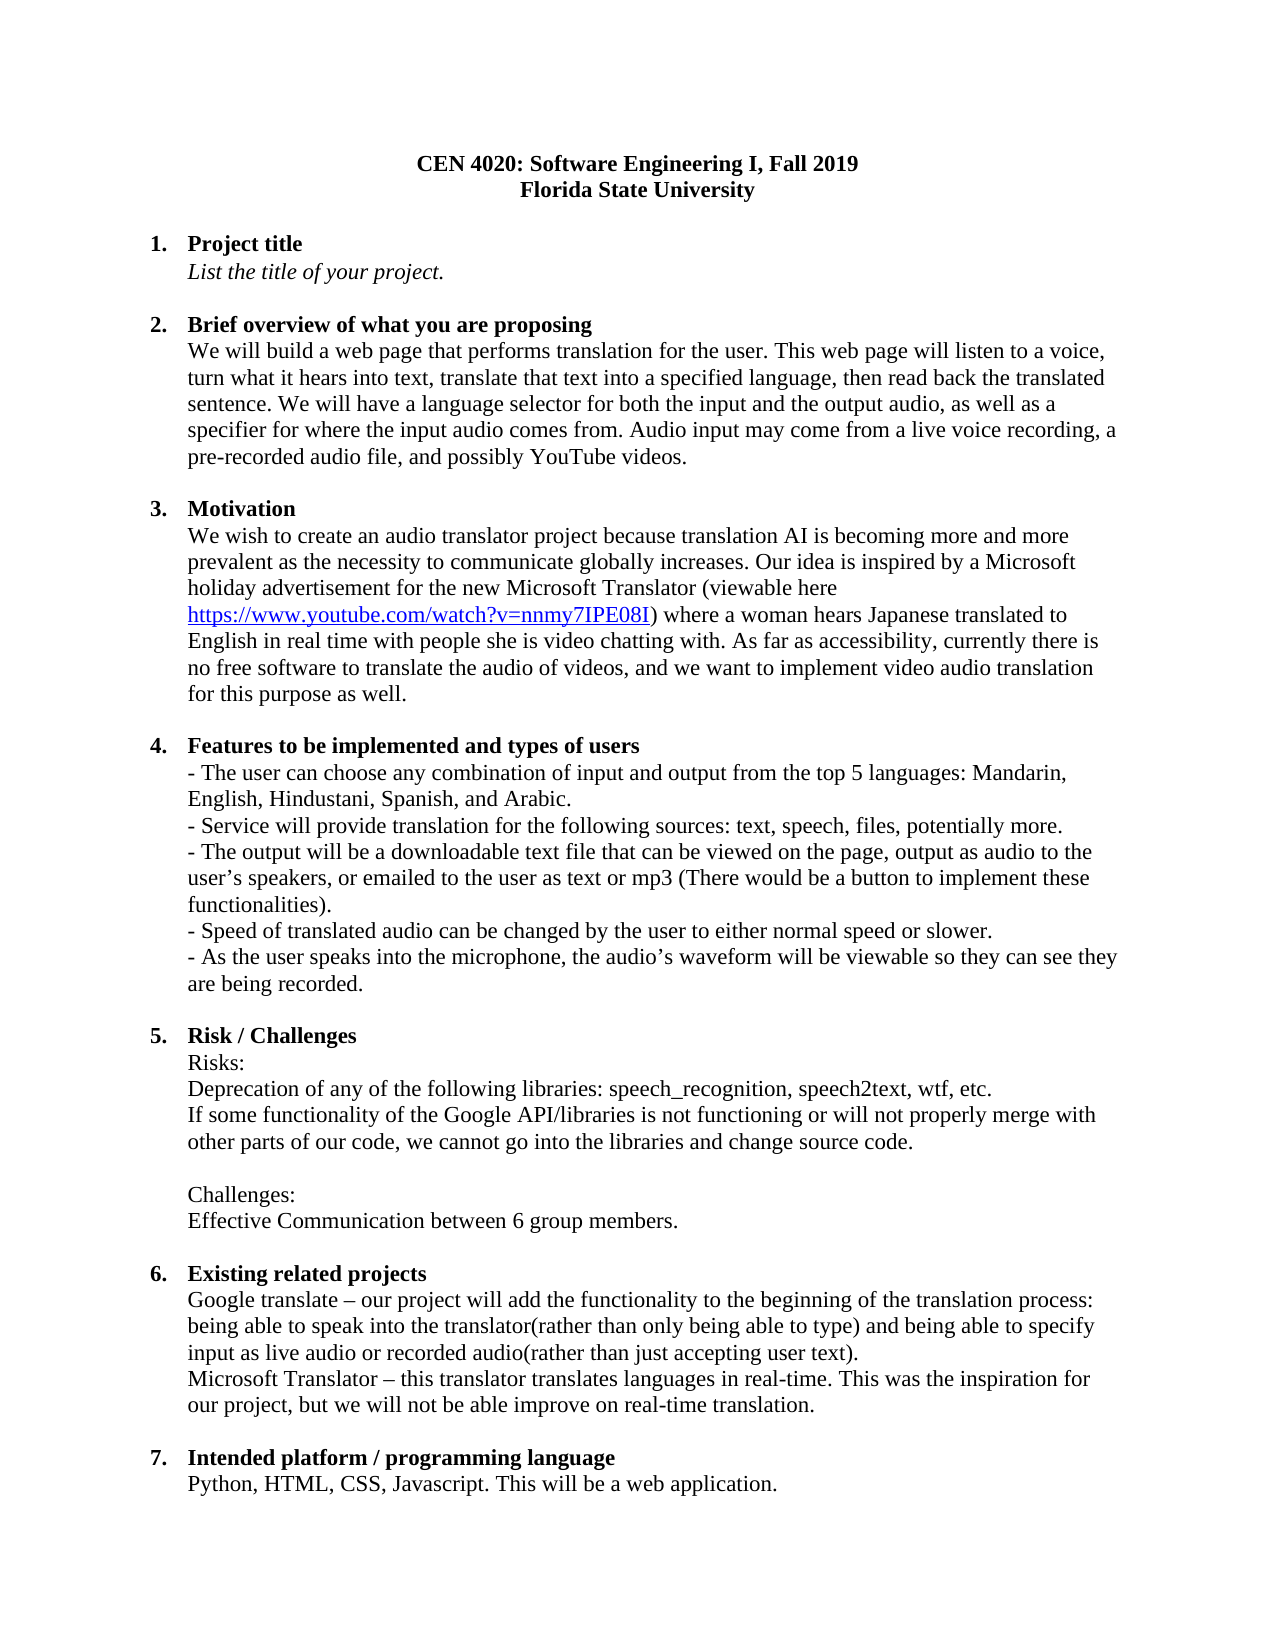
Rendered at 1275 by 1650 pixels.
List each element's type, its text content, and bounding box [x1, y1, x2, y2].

list - Service will provide translation for the following sources: text, speech, files, potentially more. [187, 812, 1125, 838]
list - The output will be a downloadable text file that can be viewed on the page, output as audio to the user’s speakers, or emailed to the user as text or mp3 (There would be a button to implement these functionalities). [187, 838, 1125, 917]
text Florida State University [150, 176, 1125, 203]
text Deprecation of any of the following libraries: speech_recognition, speech2text, wtf, etc. [187, 1075, 1125, 1102]
list Features to be implemented and types of users [150, 733, 1125, 759]
list Existing related projects [150, 1260, 1125, 1286]
list Motivation [150, 495, 1125, 522]
list List the title of your project. [187, 258, 1125, 284]
list Intended platform / programming language [150, 1444, 1125, 1471]
list Brief overview of what you are proposing [150, 311, 1125, 337]
list - As the user speaks into the microphone, the audio’s waveform will be viewable so they can see they are being recorded. [187, 943, 1125, 996]
text Effective Communication between 6 group members. [187, 1207, 1125, 1233]
text Challenges: [187, 1181, 1125, 1207]
list - The user can choose any combination of input and output from the top 5 languages: Mandarin, English, Hindustani, Spanish, and Arabic. [187, 759, 1125, 812]
list Risks: [187, 1049, 1125, 1075]
list We wish to create an audio translator project because translation AI is becoming more and more prevalent as the necessity to communicate globally increases. Our idea is inspired by a Microsoft holiday advertisement for the new Microsoft Translator (viewable here https://www.youtube.com/watch?v=nnmy7IPE08I) where a woman hears Japanese translated to English in real time with people she is video chatting with. As far as accessibility, currently there is no free software to translate the audio of videos, and we want to implement video audio translation for this purpose as well. [187, 522, 1125, 706]
text We will build a web page that performs translation for the user. This web page will listen to a voice, turn what it hears into text, translate that text into a specified language, then read back the translated sentence. We will have a language selector for both the input and the output audio, as well as a specifier for where the input audio comes from. Audio input may come from a live voice recording, a pre-recorded audio file, and possibly YouTube videos. [187, 337, 1125, 469]
subtitle CEN 4020: Software Engineering I, Fall 2019 [150, 150, 1125, 176]
text Google translate – our project will add the functionality to the beginning of the translation process: being able to speak into the translator(rather than only being able to type) and being able to specify input as live audio or recorded audio(rather than just accepting user text). [187, 1286, 1125, 1365]
text Python, HTML, CSS, Javascript. This will be a web application. [187, 1471, 1125, 1497]
list Project title [150, 230, 1125, 256]
list - Speed of translated audio can be changed by the user to either normal speed or slower. [187, 917, 1125, 943]
text Microsoft Translator – this translator translates languages in real-time. This was the inspiration for our project, but we will not be able improve on real-time translation. [187, 1365, 1125, 1418]
text If some functionality of the Google API/libraries is not functioning or will not properly merge with other parts of our code, we cannot go into the libraries and change source code. [187, 1102, 1125, 1154]
list Risk / Challenges [150, 1022, 1125, 1049]
